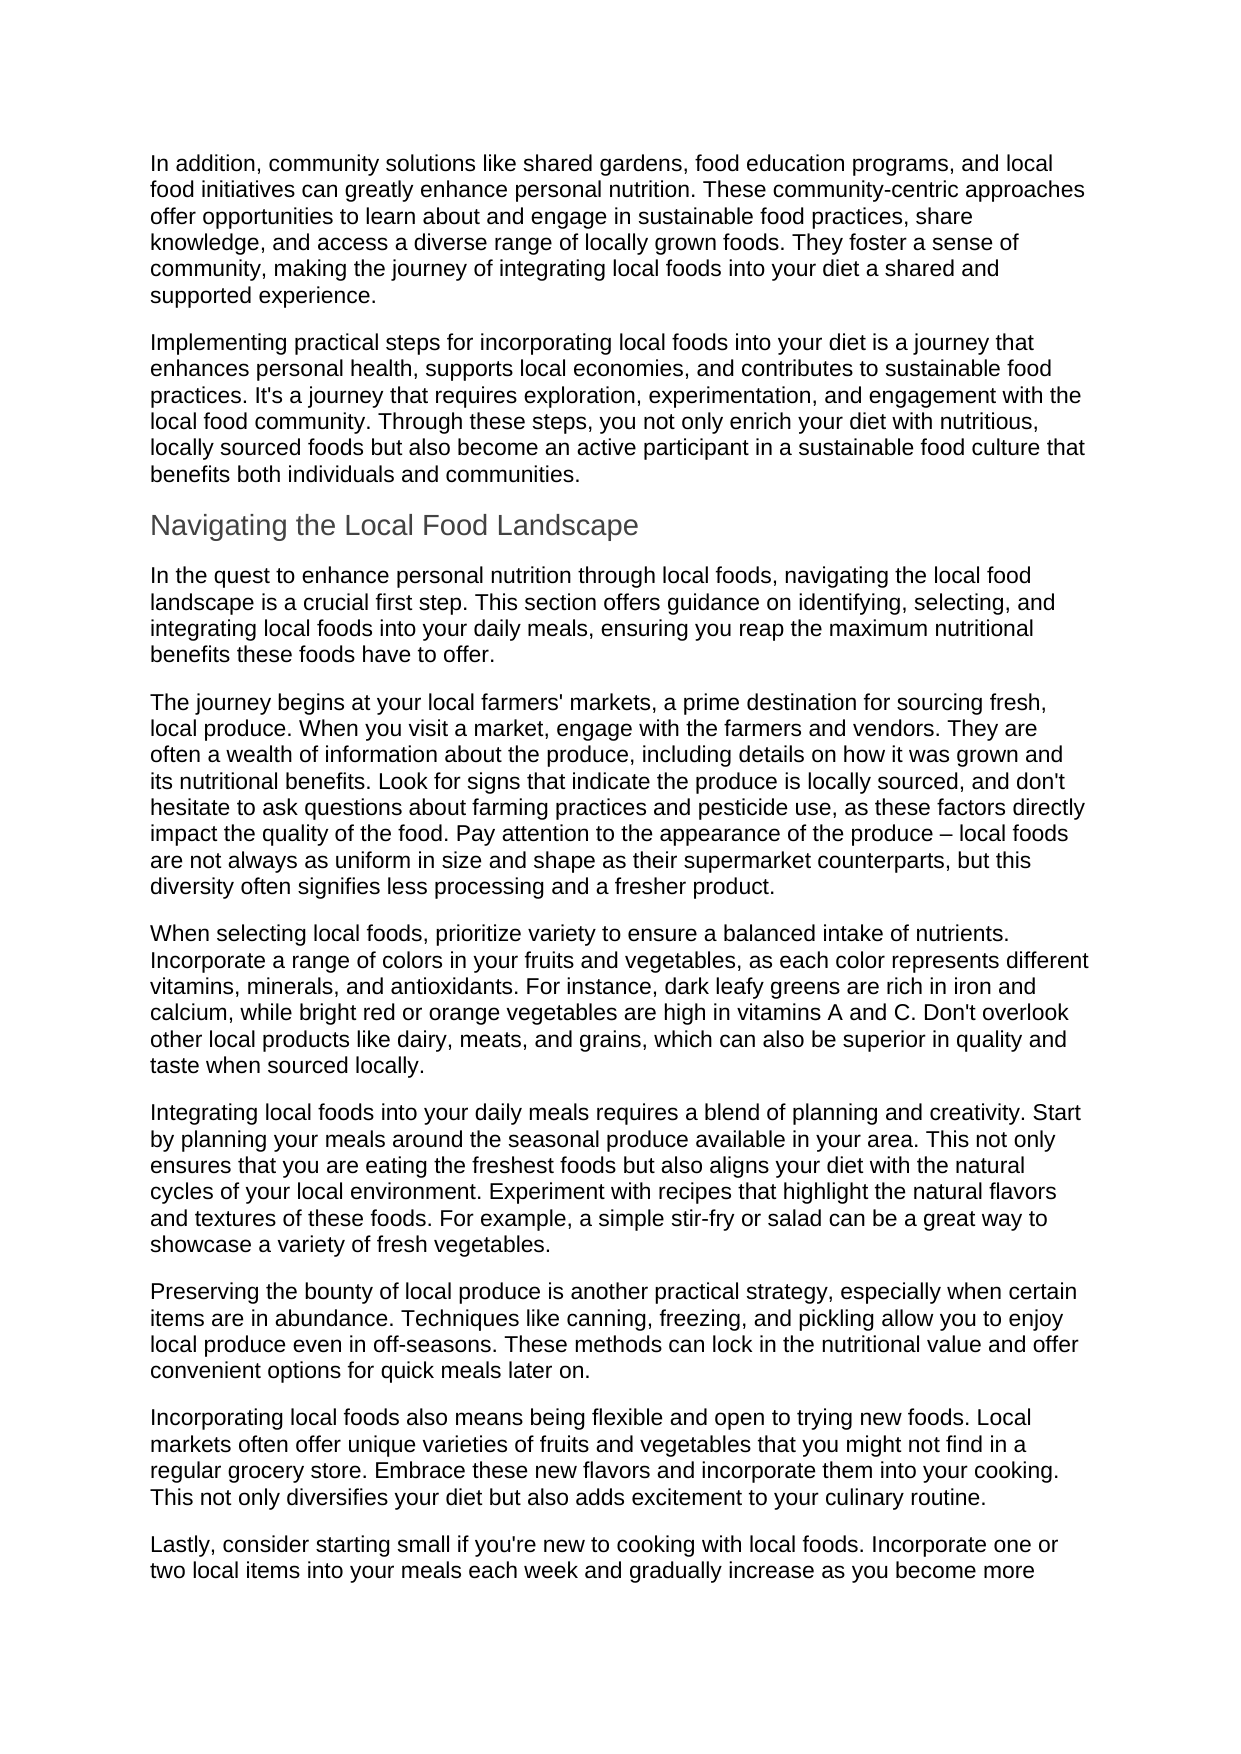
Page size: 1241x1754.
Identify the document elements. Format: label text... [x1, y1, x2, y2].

text Integrating local foods into your daily meals requires a blend of planning and creativity. Start by planning your meals around the seasonal produce available in your area. This not only ensures that you are eating the freshest foods but also aligns your diet with the natural cycles of your local environment. Experiment with recipes that highlight the natural flavors and textures of these foods. For example, a simple stir-fry or salad can be a great way to showcase a variety of fresh vegetables. [150, 1099, 1090, 1257]
text Incorporating local foods also means being flexible and open to trying new foods. Local markets often offer unique varieties of fruits and vegetables that you might not find in a regular grocery store. Embrace these new flavors and incorporate them into your cooking. This not only diversifies your diet but also adds excitement to your culinary routine. [150, 1404, 1090, 1510]
subtitle Navigating the Local Food Landscape [150, 508, 1090, 541]
text The journey begins at your local farmers' markets, a prime destination for sourcing fresh, local produce. When you visit a market, engage with the farmers and vendors. They are often a wealth of information about the produce, including details on how it was grown and its nutritional benefits. Look for signs that indicate the produce is locally sourced, and don't hesitate to ask questions about farming practices and pesticide use, as these factors directly impact the quality of the food. Pay attention to the appearance of the produce – local foods are not always as uniform in size and shape as their supermarket counterparts, but this diversity often signifies less processing and a fresher product. [150, 688, 1090, 899]
text In addition, community solutions like shared gardens, food education programs, and local food initiatives can greatly enhance personal nutrition. These community-centric approaches offer opportunities to learn about and engage in sustainable food practices, share knowledge, and access a diverse range of locally grown foods. They foster a sense of community, making the journey of integrating local foods into your diet a shared and supported experience. [150, 150, 1090, 308]
text Implementing practical steps for incorporating local foods into your diet is a journey that enhances personal health, supports local economies, and contributes to sustainable food practices. It's a journey that requires exploration, experimentation, and engagement with the local food community. Through these steps, you not only enrich your diet with nutritious, locally sourced foods but also become an active participant in a sustainable food culture that benefits both individuals and communities. [150, 329, 1090, 487]
text In the quest to enhance personal nutrition through local foods, navigating the local food landscape is a crucial first step. This section offers guidance on identifying, selecting, and integrating local foods into your daily meals, ensuring you reap the maximum nutritional benefits these foods have to offer. [150, 562, 1090, 668]
text Preserving the bounty of local produce is another practical strategy, especially when certain items are in abundance. Techniques like canning, freezing, and pickling allow you to enjoy local produce even in off-seasons. These methods can lock in the nutritional value and offer convenient options for quick meals later on. [150, 1278, 1090, 1383]
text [150, 1531, 1090, 1583]
text When selecting local foods, prioritize variety to ensure a balanced intake of nutrients. Incorporate a range of colors in your fruits and vegetables, as each color represents different vitamins, minerals, and antioxidants. For instance, dark leafy greens are rich in iron and calcium, while bright red or orange vegetables are high in vitamins A and C. Don't overlook other local products like dairy, meats, and grains, which can also be superior in quality and taste when sourced locally. [150, 920, 1090, 1078]
